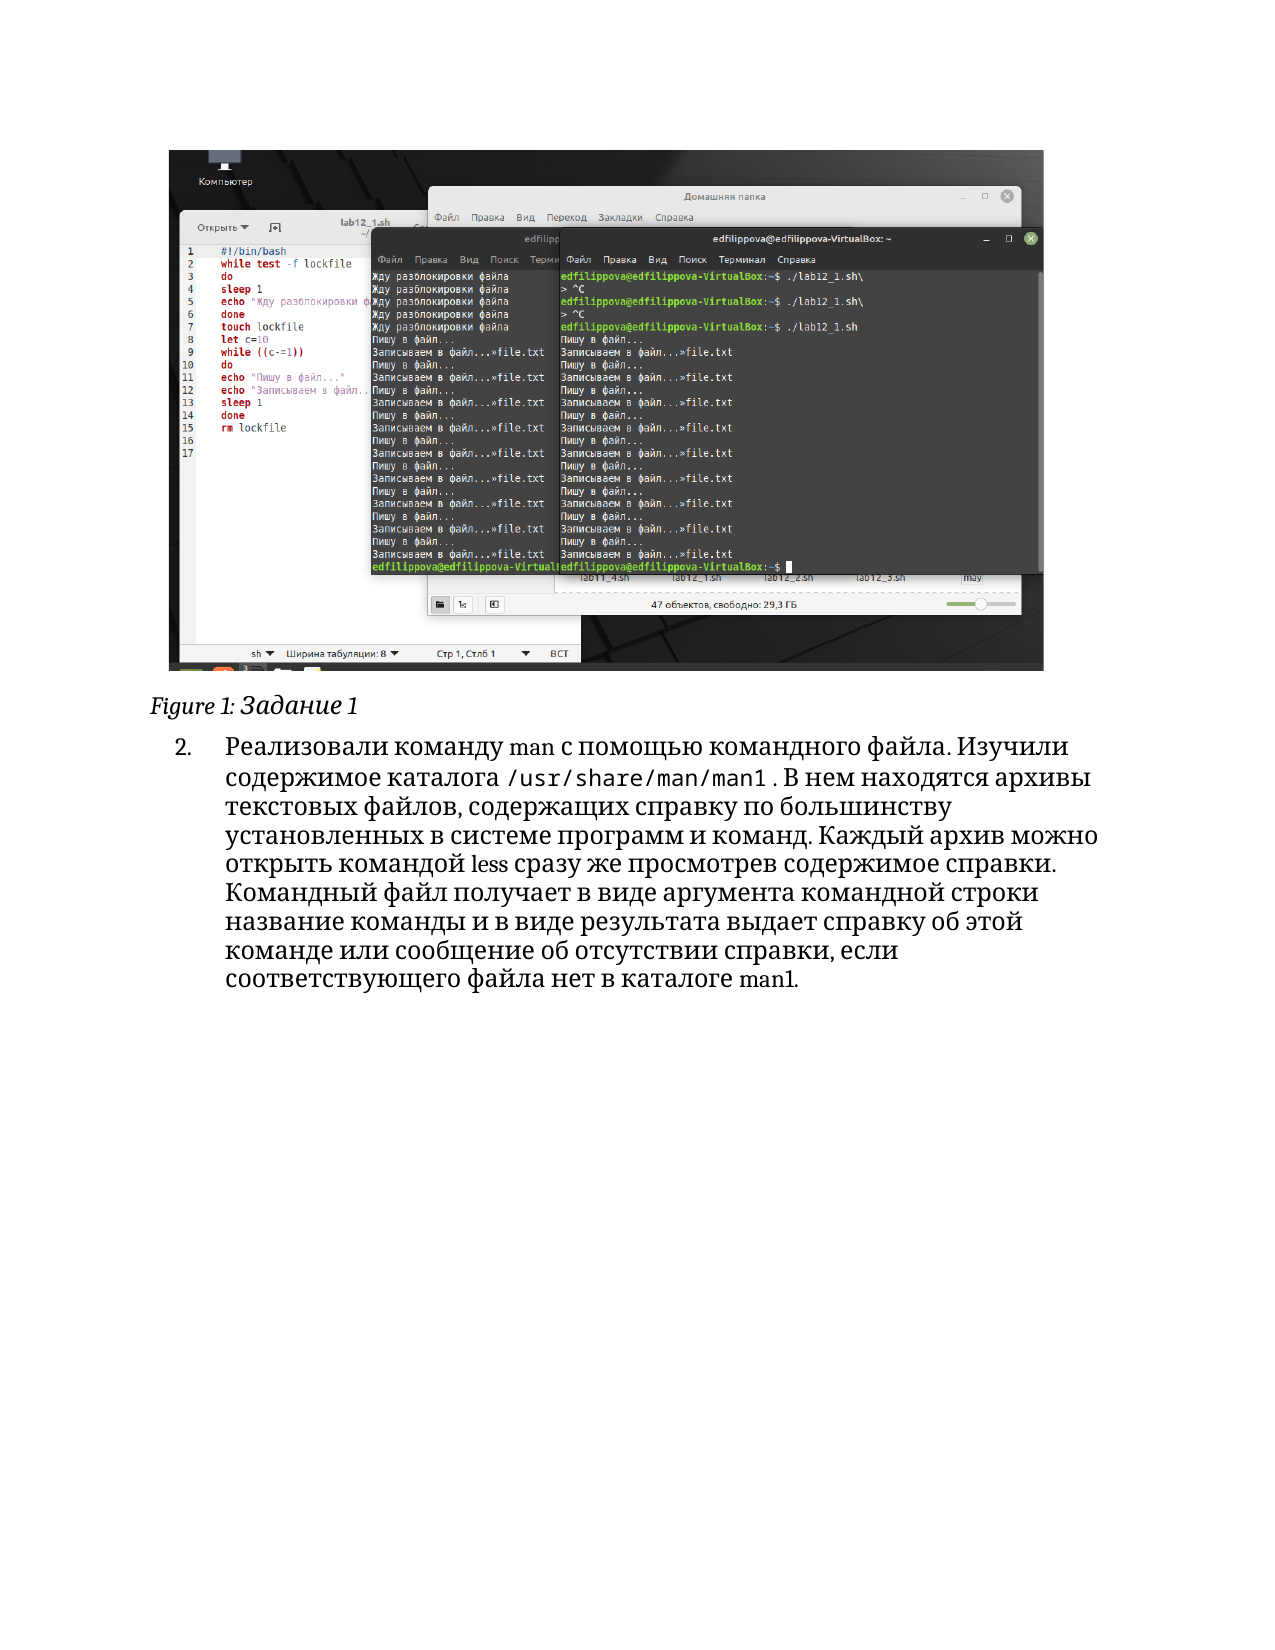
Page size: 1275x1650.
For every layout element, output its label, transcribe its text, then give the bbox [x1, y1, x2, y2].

list Реализовали команду man с помощью командного файла. Изучили содержимое каталога /usr/share/man/man1 . В нем находятся архивы текстовых файлов, содержащих справку по большинству установленных в системе программ и команд. Каждый архив можно открыть командой less сразу же просмотрев содержимое справки. Командный файл получает в виде аргумента командной строки название команды и в виде результата выдает справку об этой команде или сообщение об отсутствии справки, если соответствующего файла нет в каталоге man1. [175, 733, 1125, 994]
picture [168, 150, 1044, 671]
text Figure 1: Задание 1 [150, 692, 1125, 720]
